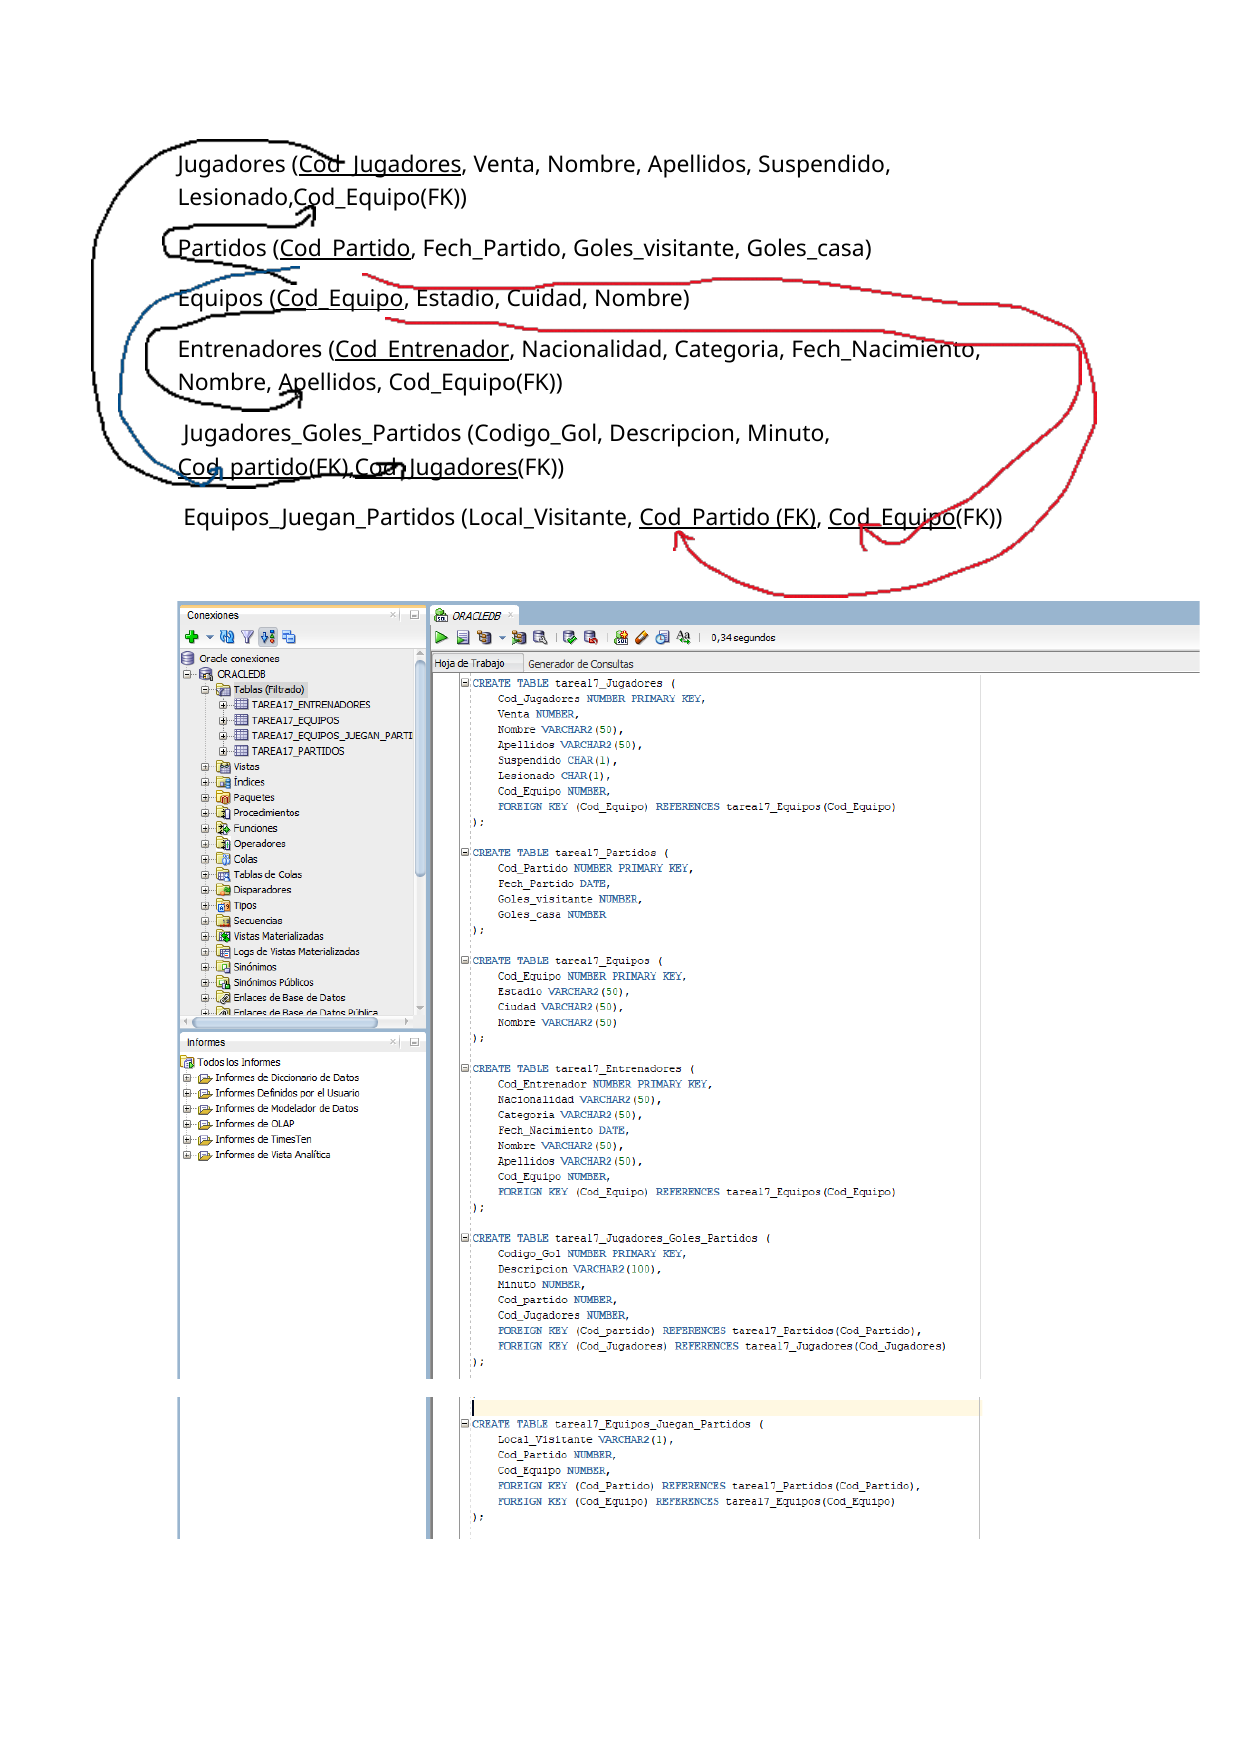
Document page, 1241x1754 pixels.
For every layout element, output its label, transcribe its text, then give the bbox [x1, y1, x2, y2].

text Equipos_Juegan_Partidos (Local_Visitante, Cod_Partido (FK), Cod_Equipo(FK)) [177, 501, 362, 532]
picture [91, 139, 1097, 598]
picture [177, 601, 1200, 1379]
picture [177, 1397, 983, 1539]
text Jugadores (Cod_Jugadores, Venta, Nombre, Apellidos, Suspendido, Lesionado,Cod_Equipo(FK)) [406, 148, 1063, 213]
text Partidos (Cod_Partido, Fech_Partido, Goles_visitante, Goles_casa) [406, 232, 1063, 263]
